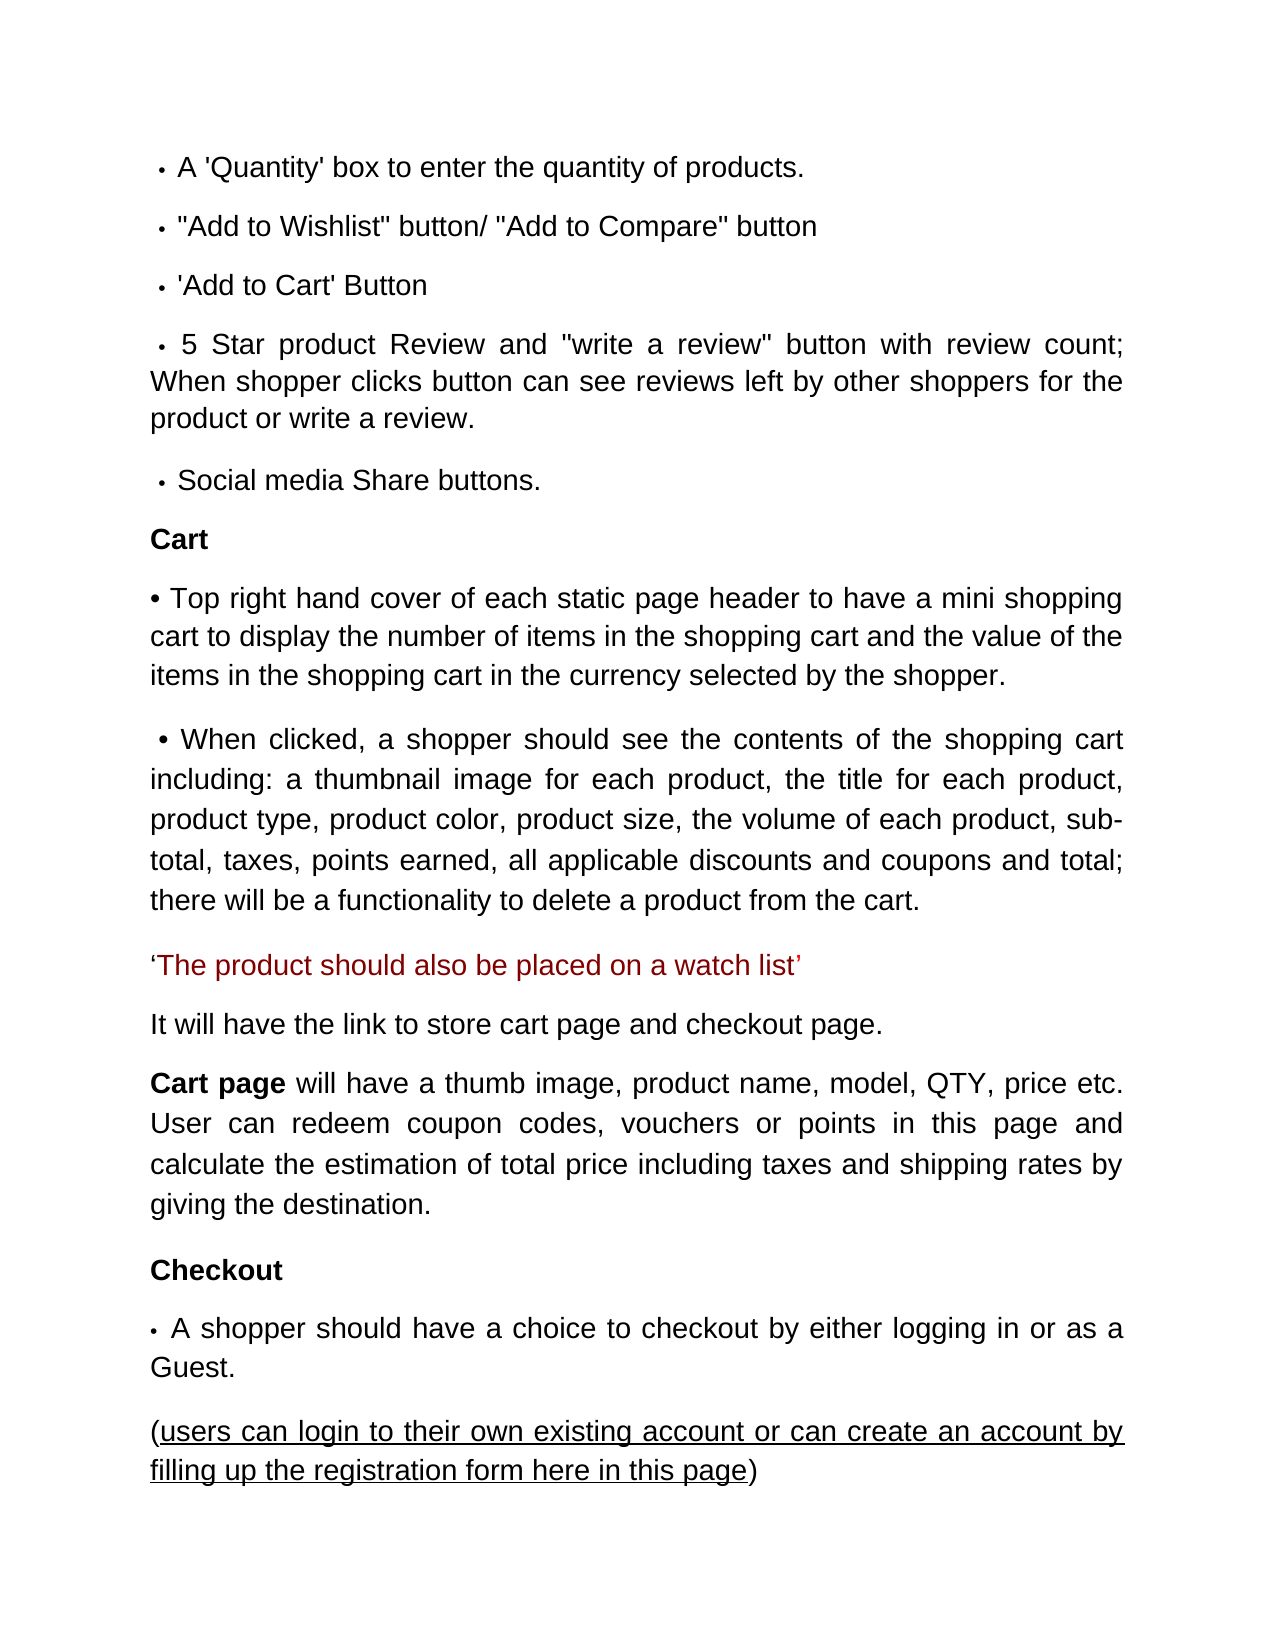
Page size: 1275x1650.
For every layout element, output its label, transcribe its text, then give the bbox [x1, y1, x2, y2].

list 'Add to Cart' Button [158, 268, 1125, 301]
text • When clicked, a shopper should see the contents of the shopping cart including: a thumbnail image for each product, the title for each product, product type, product color, product size, the volume of each product, sub-total, taxes, points earned, all applicable discounts and coupons and total; there will be a functionality to delete a product from the cart. [150, 722, 1125, 916]
list Social media Share buttons. [158, 463, 1125, 496]
list 5 Star product Review and "write a review" button with review count; When shopper clicks button can see reviews left by other shoppers for the product or write a review. [150, 327, 1125, 434]
text (users can login to their own existing account or can create an account by filling up the registration form here in this page) [150, 1414, 1125, 1486]
text Cart page will have a thumb image, product name, model, QTY, price etc. User can redeem coupon codes, vouchers or points in this page and calculate the estimation of total price including taxes and shipping rates by giving the destination. [150, 1066, 1125, 1220]
text • Top right hand cover of each static page header to have a mini shopping cart to display the number of items in the shopping cart and the value of the items in the shopping cart in the currency selected by the shopper. [150, 581, 1125, 691]
text Cart [150, 522, 1125, 555]
text Checkout [150, 1252, 1125, 1286]
list "Add to Wishlist" button/ "Add to Compare" button [158, 209, 1125, 242]
text ‘The product should also be placed on a watch list’ [150, 948, 1125, 982]
list A 'Quantity' box to enter the quantity of products. [158, 150, 1125, 183]
list A shopper should have a choice to checkout by either logging in or as a Guest. [150, 1311, 1125, 1383]
text It will have the link to store cart page and checkout page. [150, 1007, 1125, 1041]
